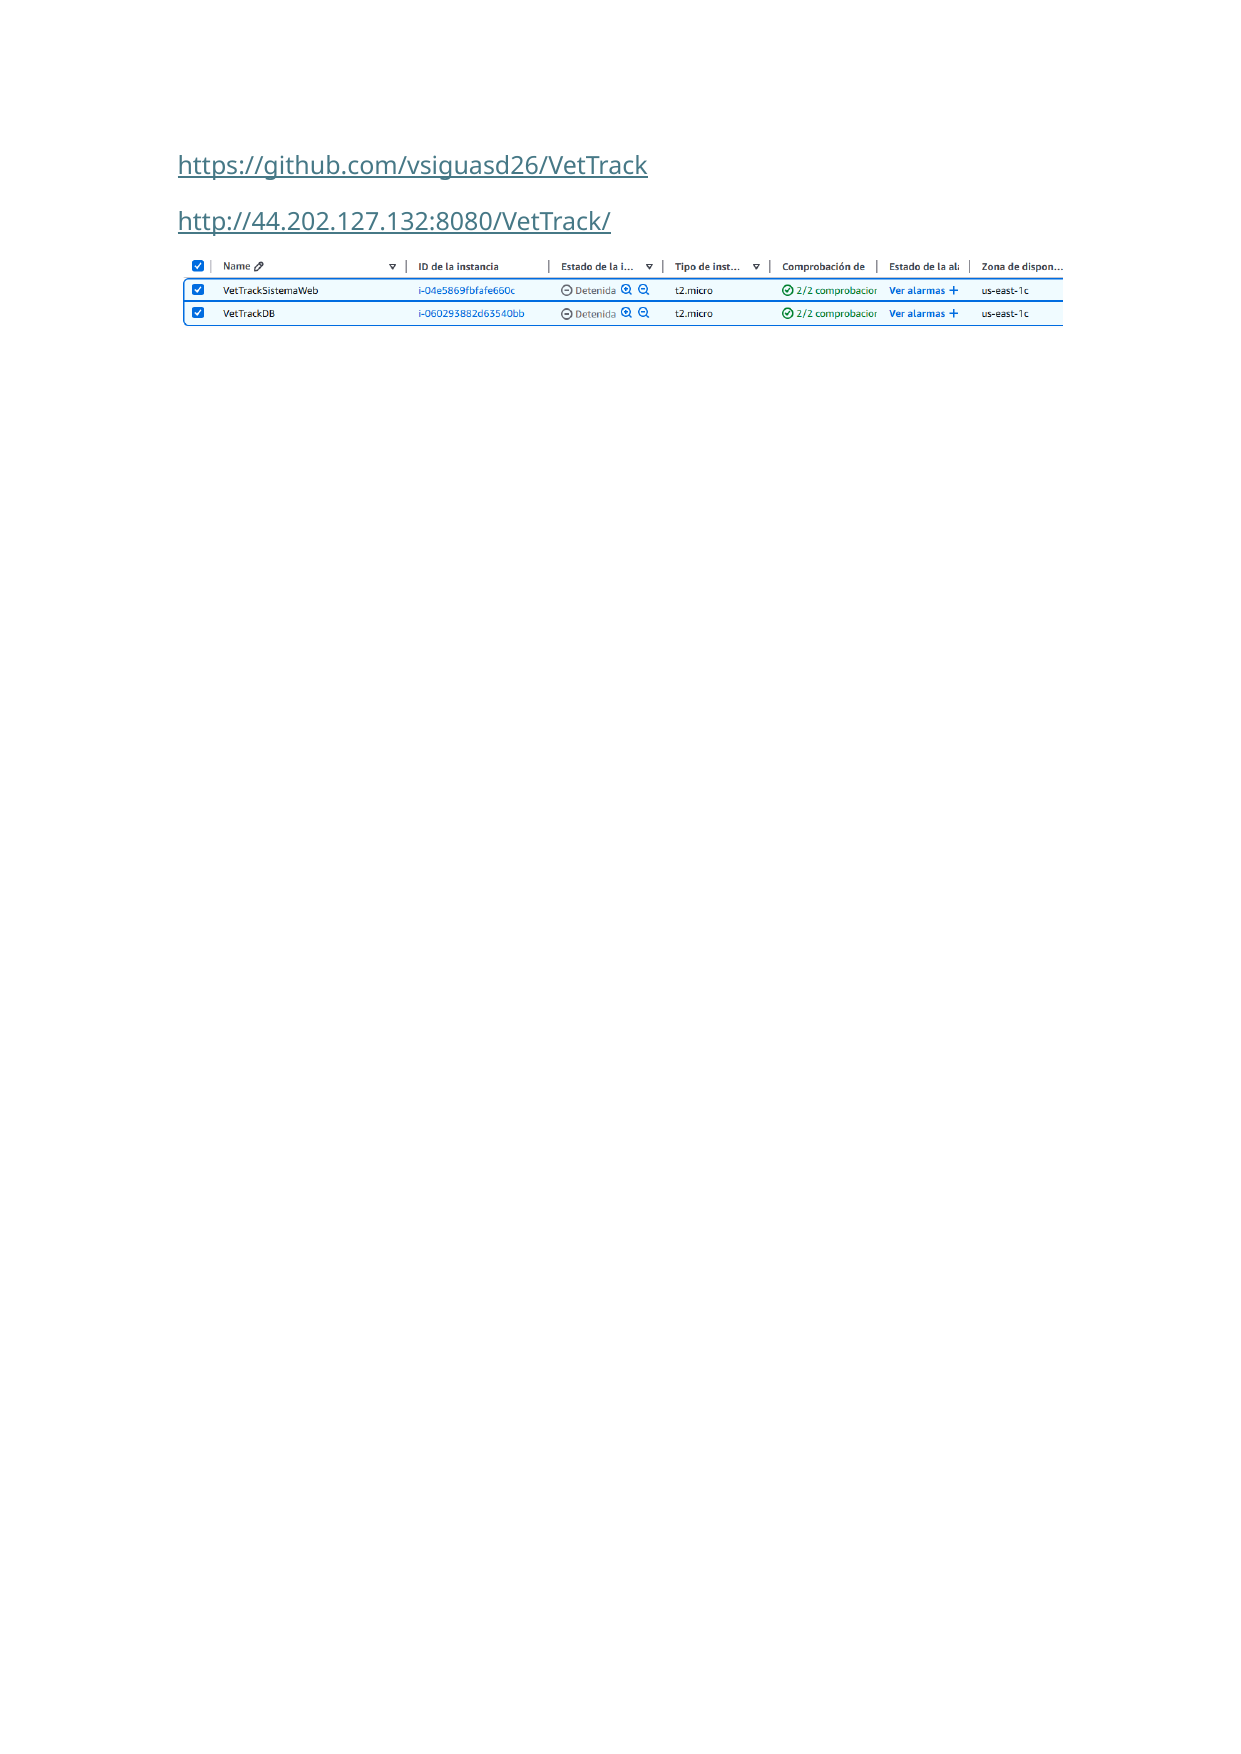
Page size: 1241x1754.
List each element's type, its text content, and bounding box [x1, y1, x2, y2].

text https://github.com/vsiguasd26/VetTrack [177, 148, 1063, 182]
text http://44.202.127.132:8080/VetTrack/ [177, 203, 1063, 237]
picture [177, 259, 1063, 328]
